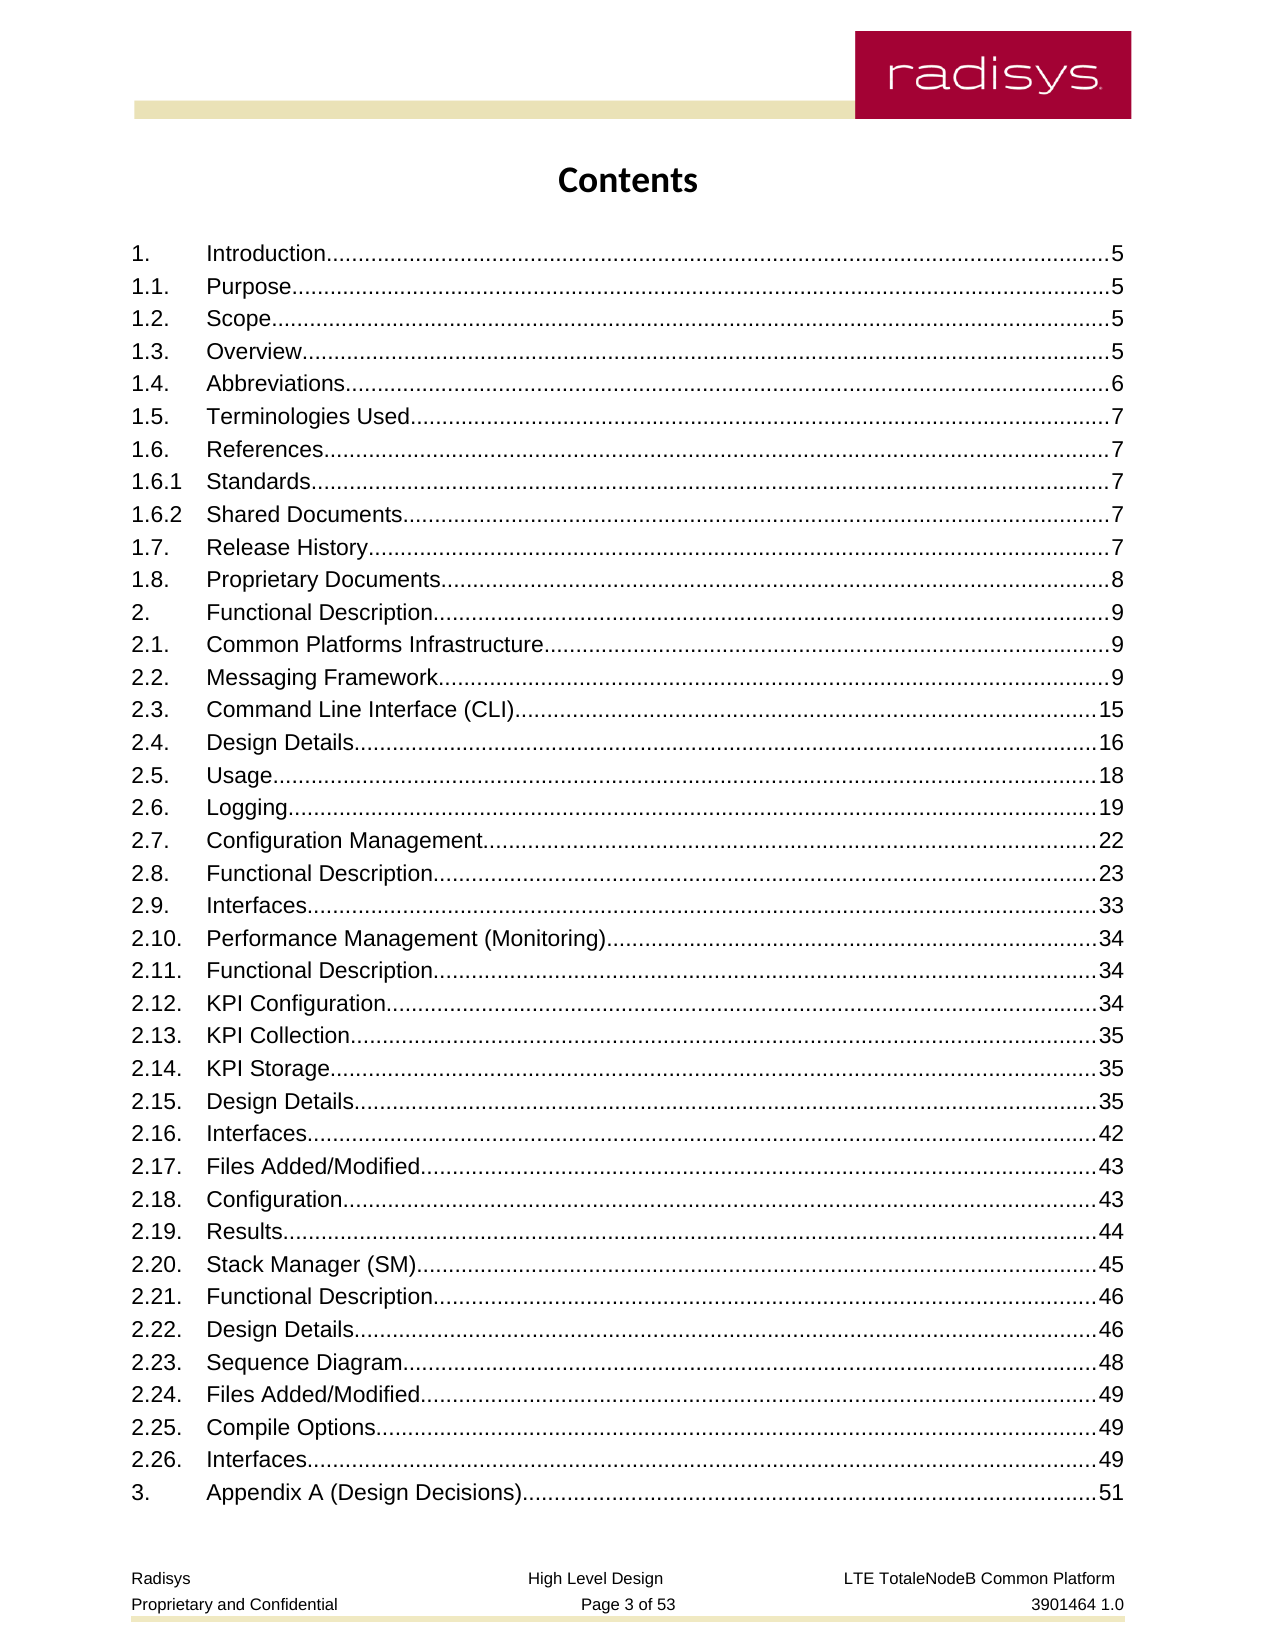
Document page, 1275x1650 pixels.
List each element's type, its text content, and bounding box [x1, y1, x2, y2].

text 2.17. Files Added/Modified 43 [131, 1153, 1125, 1179]
text 2.23. Sequence Diagram 48 [131, 1348, 1125, 1375]
text 2.10. Performance Management (Monitoring) 34 [131, 925, 1125, 951]
picture [134, 31, 1132, 119]
text 2.20. Stack Manager (SM) 45 [131, 1251, 1125, 1277]
text 2.7. Configuration Management 22 [131, 827, 1125, 853]
text 1.2. Scope 5 [131, 305, 1125, 332]
text 3. Appendix A (Design Decisions) 51 [131, 1479, 1125, 1505]
text 1.6.2 Shared Documents 7 [131, 501, 1125, 527]
text 2.5. Usage 18 [131, 762, 1125, 788]
text 2. Functional Description 9 [131, 599, 1125, 625]
text 2.4. Design Details 16 [131, 729, 1125, 755]
text 2.24. Files Added/Modified 49 [131, 1381, 1125, 1407]
text 2.9. Interfaces 33 [131, 892, 1125, 918]
text 1.4. Abbreviations 6 [131, 370, 1125, 397]
text 2.6. Logging 19 [131, 794, 1125, 821]
text 1. Introduction 5 [131, 240, 1125, 266]
text 1.5. Terminologies Used 7 [131, 403, 1125, 429]
text 1.3. Overview 5 [131, 338, 1125, 364]
text 1.8. Proprietary Documents 8 [131, 566, 1125, 592]
text 2.11. Functional Description 34 [131, 957, 1125, 984]
text 2.2. Messaging Framework 9 [131, 664, 1125, 690]
text 2.18. Configuration 43 [131, 1186, 1125, 1212]
text 1.1. Purpose 5 [131, 273, 1125, 299]
text 1.7. Release History 7 [131, 533, 1125, 560]
text 2.13. KPI Collection 35 [131, 1022, 1125, 1049]
text 1.6.1 Standards 7 [131, 468, 1125, 494]
text 2.19. Results 44 [131, 1218, 1125, 1244]
text 2.16. Interfaces 42 [131, 1120, 1125, 1147]
text 2.12. KPI Configuration 34 [131, 990, 1125, 1016]
text Contents [131, 156, 1125, 202]
text 2.22. Design Details 46 [131, 1316, 1125, 1342]
text 2.1. Common Platforms Infrastructure 9 [131, 631, 1125, 658]
text 1.6. References 7 [131, 436, 1125, 462]
text 2.15. Design Details 35 [131, 1088, 1125, 1114]
text 2.21. Functional Description 46 [131, 1283, 1125, 1310]
text 2.14. KPI Storage 35 [131, 1055, 1125, 1081]
text 2.26. Interfaces 49 [131, 1446, 1125, 1473]
text 2.3. Command Line Interface (CLI) 15 [131, 696, 1125, 723]
text 2.8. Functional Description 23 [131, 859, 1125, 886]
text 2.25. Compile Options 49 [131, 1414, 1125, 1440]
